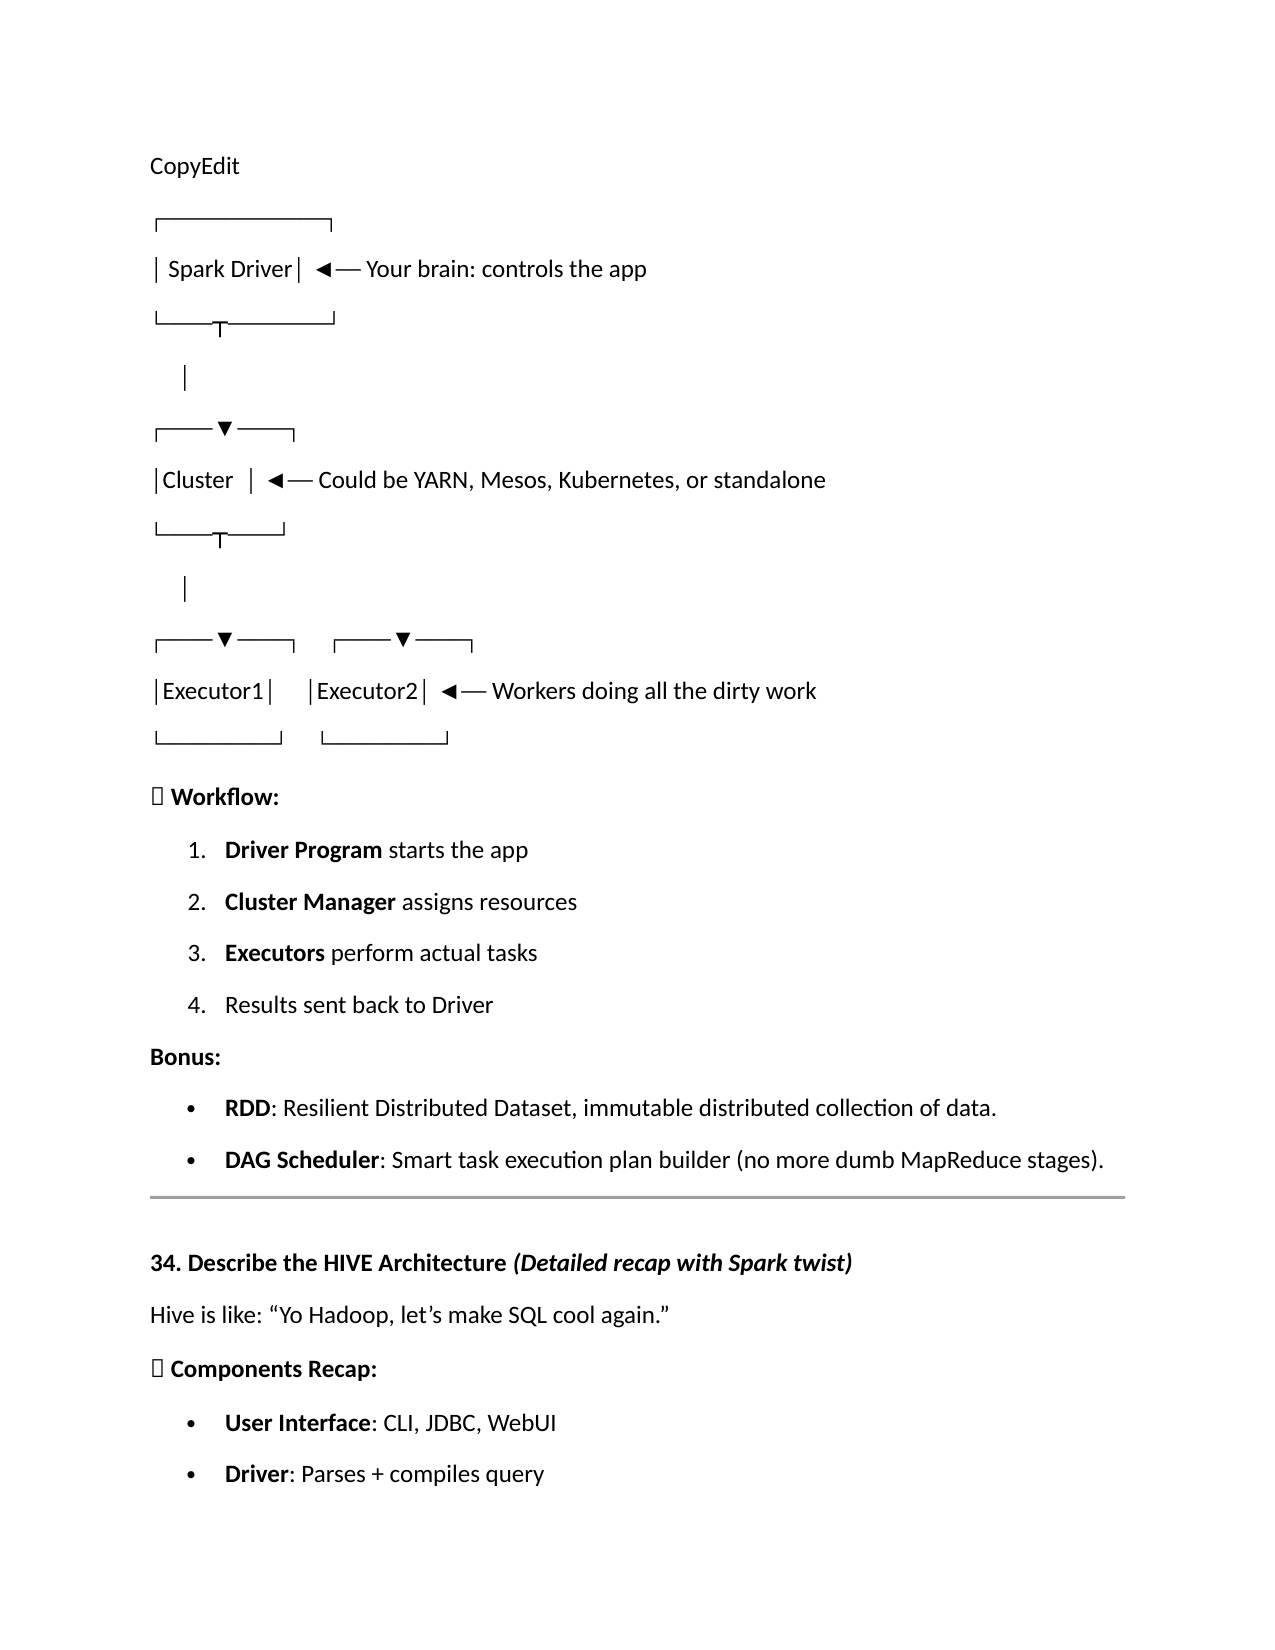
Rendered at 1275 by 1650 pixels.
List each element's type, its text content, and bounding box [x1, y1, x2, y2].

text │Cluster │ ◄── Could be YARN, Mesos, Kubernetes, or standalone [150, 464, 1125, 495]
list Driver: Parses + compiles query [187, 1458, 1125, 1489]
text 💡 Workflow: [150, 778, 1125, 812]
list Executors perform actual tasks [187, 937, 1125, 968]
list Results sent back to Driver [187, 989, 1125, 1020]
text CopyEdit [150, 150, 1125, 181]
text 34. Describe the HIVE Architecture (Detailed recap with Spark twist) [150, 1247, 1125, 1278]
list User Interface: CLI, JDBC, WebUI [187, 1407, 1125, 1437]
text │ Spark Driver│ ◄── Your brain: controls the app [150, 253, 1125, 284]
list RDD: Resilient Distributed Dataset, immutable distributed collection of data. [187, 1092, 1125, 1123]
text │Executor1│ │Executor2│ ◄── Workers doing all the dirty work [150, 675, 1125, 706]
text ┌────▼────┐ [150, 412, 1125, 443]
text 🔥 Components Recap: [150, 1351, 1125, 1385]
text │ [150, 572, 1125, 602]
list DAG Scheduler: Smart task execution plan builder (no more dumb MapReduce stages). [187, 1144, 1125, 1175]
list Driver Program starts the app [187, 834, 1125, 865]
text └─────────┘ └─────────┘ [150, 727, 1125, 757]
text │ [150, 361, 1125, 391]
text ┌────▼────┐ ┌────▼────┐ [150, 623, 1125, 654]
text └────┬────┘ [150, 516, 1125, 550]
text Hive is like: “Yo Hadoop, let’s make SQL cool again.” [150, 1299, 1125, 1330]
text Bonus: [150, 1041, 1125, 1071]
text ┌─────────────┐ [150, 202, 1125, 232]
text └────┬────────┘ [150, 305, 1125, 339]
list Cluster Manager assigns resources [187, 886, 1125, 916]
